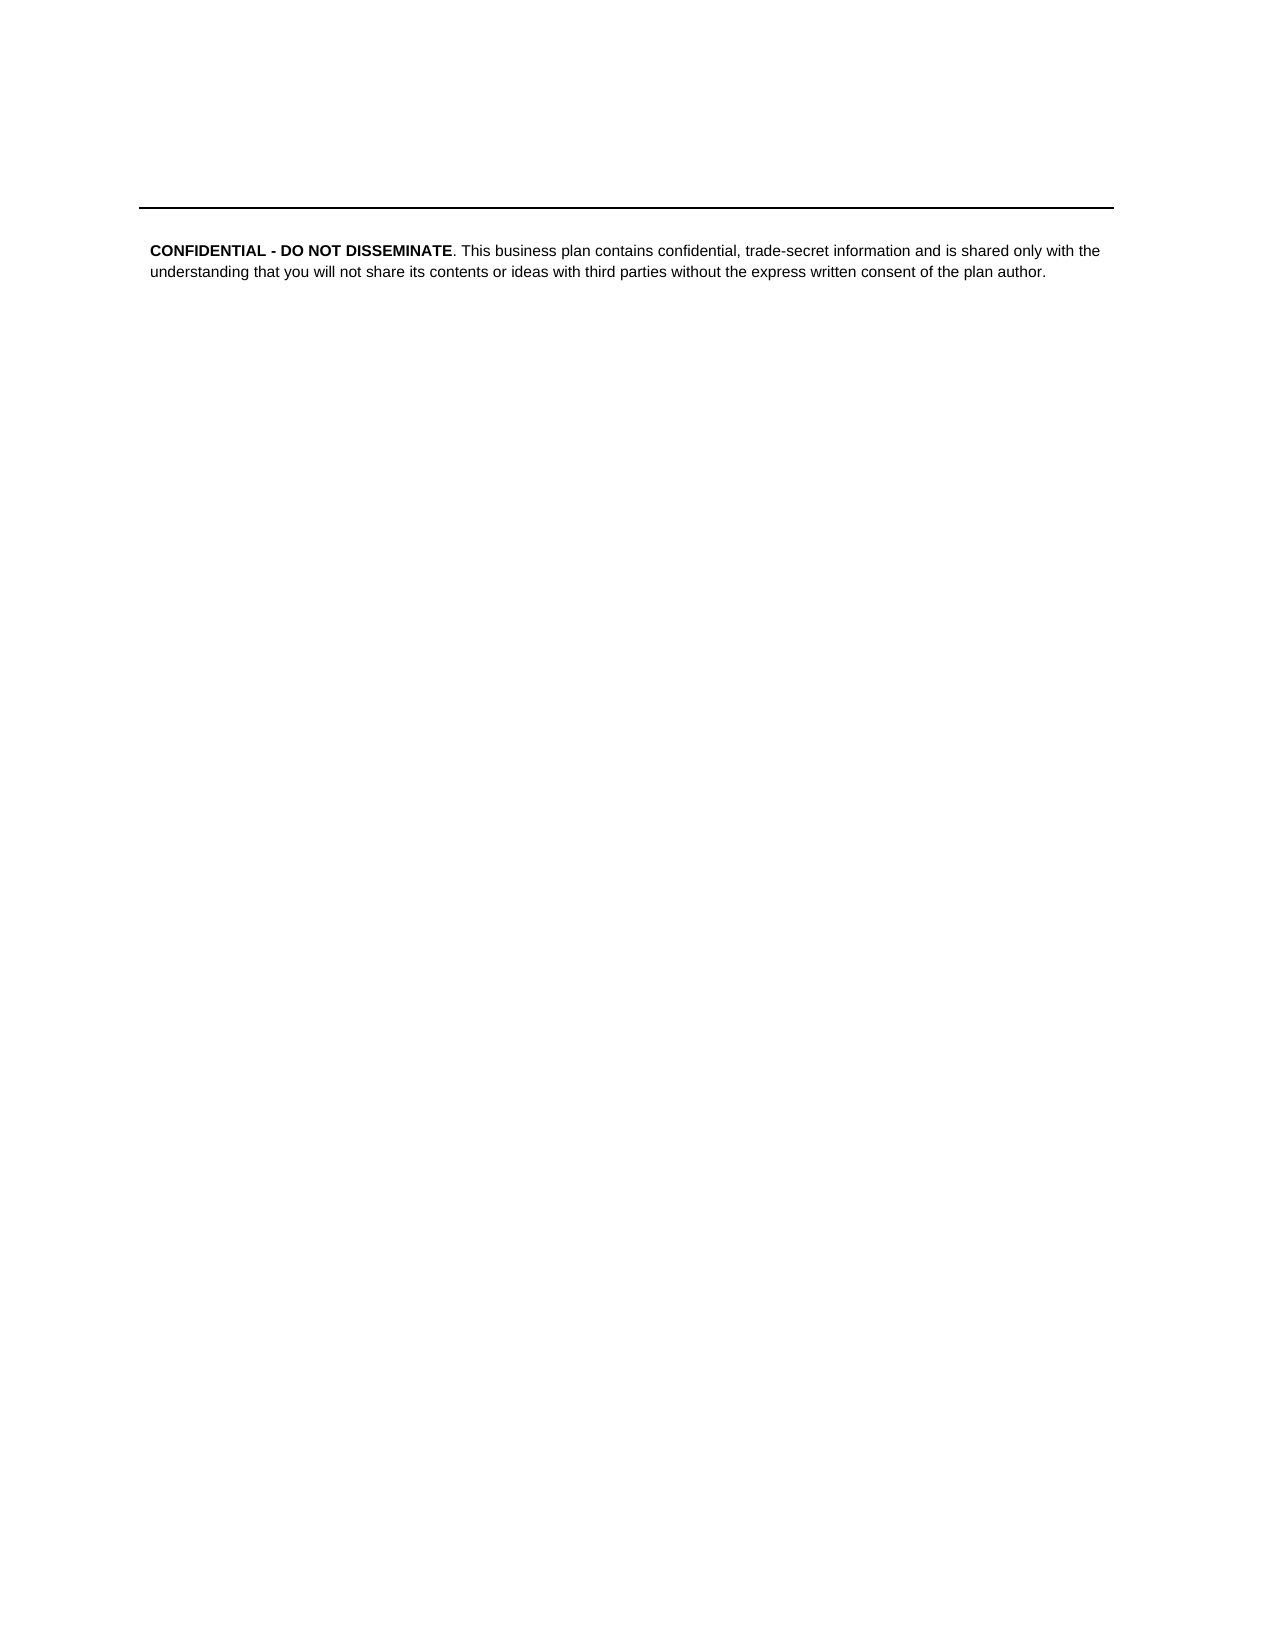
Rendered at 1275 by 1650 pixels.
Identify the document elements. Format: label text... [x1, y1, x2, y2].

text CONFIDENTIAL - DO NOT DISSEMINATE. This business plan contains confidential, trade-secret information and is shared only with the understanding that you will not share its contents or ideas with third parties without the express written consent of the plan author. [150, 242, 1152, 281]
